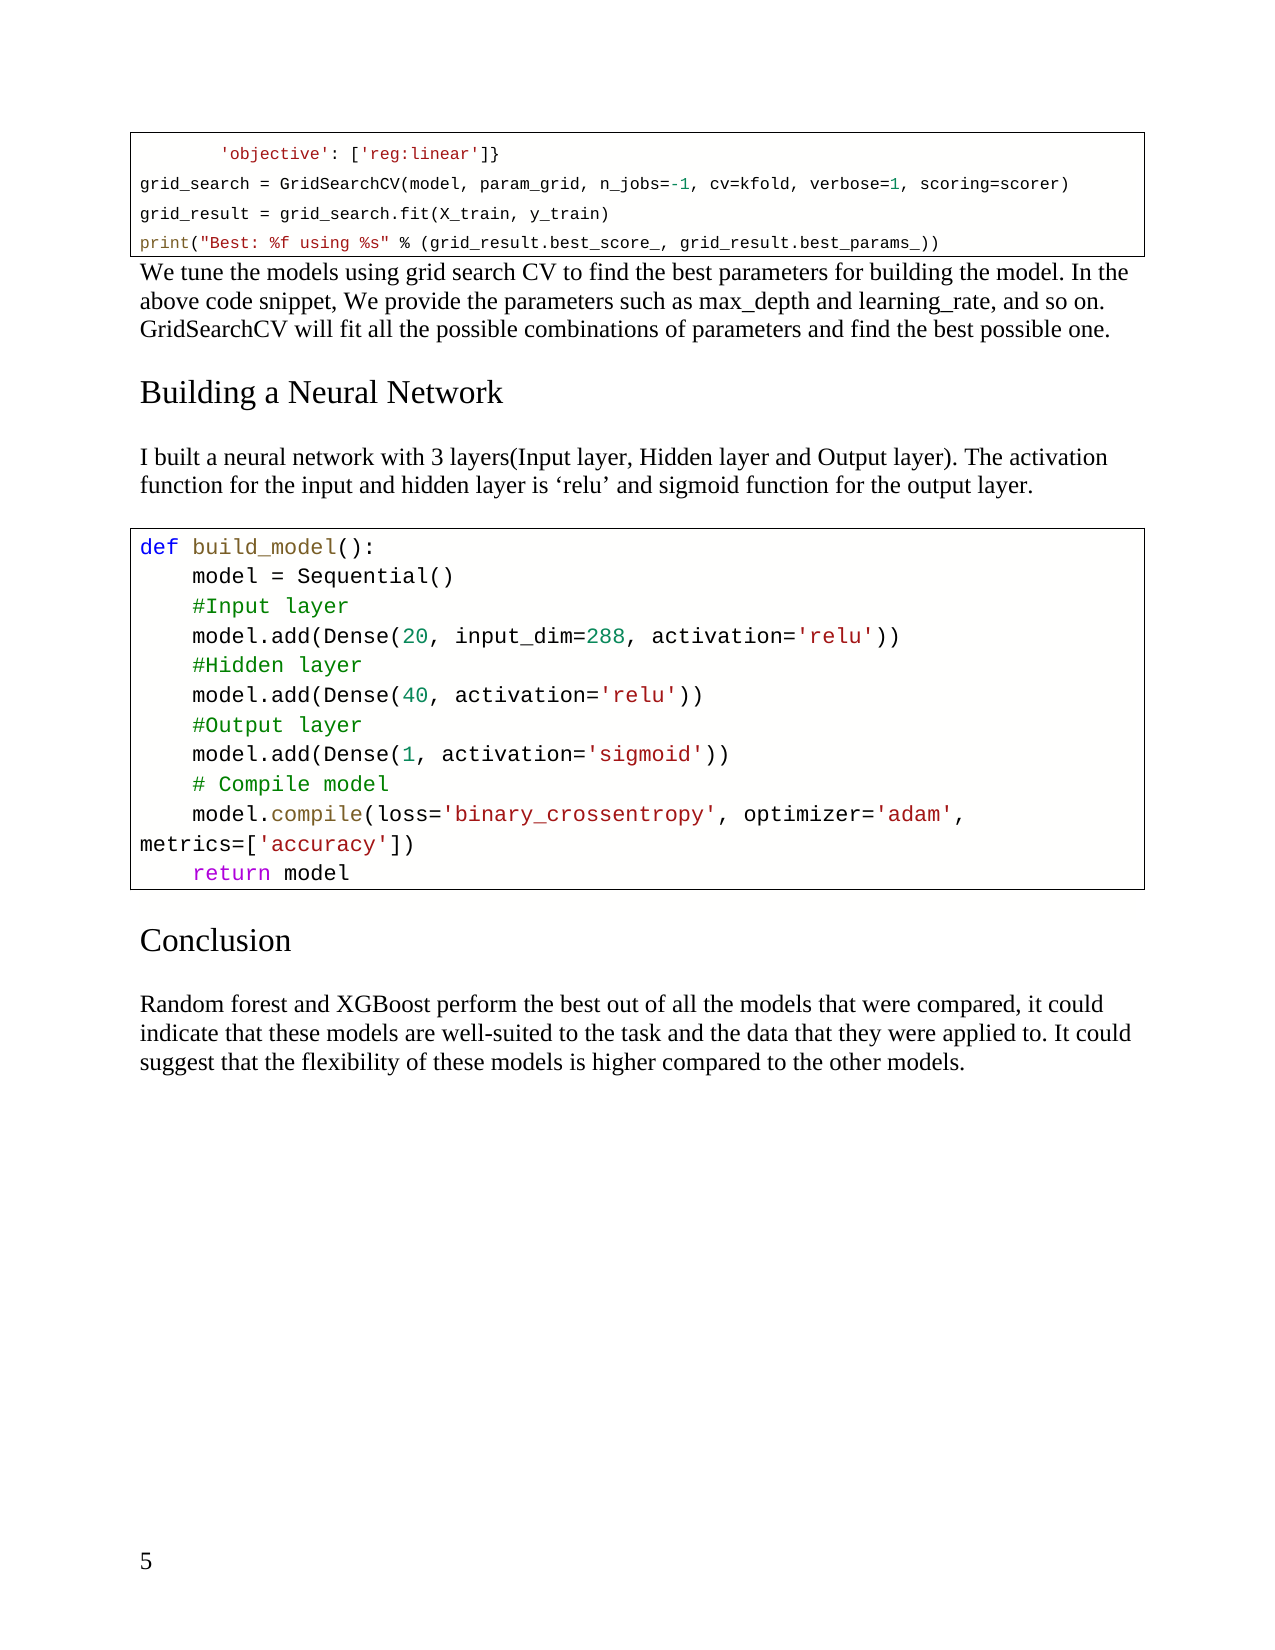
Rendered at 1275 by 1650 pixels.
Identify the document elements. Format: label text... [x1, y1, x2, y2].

text I built a neural network with 3 layers(Input layer, Hidden layer and Output layer). The activation function for the input and hidden layer is ‘relu’ and sigmoid function for the output layer. [139, 442, 1136, 499]
text grid_search = GridSearchCV(model, param_grid, n_jobs=-1, cv=kfold, verbose=1, scoring=scorer) [139, 165, 1136, 194]
text model.add(Dense(1, activation='sigmoid')) [139, 739, 1136, 768]
subtitle Conclusion [139, 920, 1136, 958]
text model.compile(loss='binary_crossentropy', optimizer='adam', metrics=['accuracy']) [139, 798, 1136, 854]
text print("Best: %f using %s" % (grid_result.best_score_, grid_result.best_params_)) [131, 221, 1144, 256]
text #Output layer [139, 709, 1136, 739]
text model.add(Dense(40, activation='relu')) [139, 679, 1136, 709]
text # Compile model [139, 768, 1136, 798]
text return model [131, 854, 1144, 889]
text #Input layer [139, 590, 1136, 620]
text model.add(Dense(20, input_dim=288, activation='relu')) [139, 620, 1136, 650]
subtitle Building a Neural Network [139, 372, 1136, 410]
text We tune the models using grid search CV to find the best parameters for building the model. In the above code snippet, We provide the parameters such as max_depth and learning_rate, and so on. GridSearchCV will fit all the possible combinations of parameters and find the best possible one. [139, 257, 1136, 343]
text grid_result = grid_search.fit(X_train, y_train) [139, 194, 1136, 221]
text Random forest and XGBoost perform the best out of all the models that were compared, it could indicate that these models are well-suited to the task and the data that they were applied to. It could suggest that the flexibility of these models is higher compared to the other models. [139, 989, 1136, 1076]
text 'objective': ['reg:linear']} [131, 133, 1144, 165]
text def build_model(): [131, 529, 1144, 561]
text #Hidden layer [139, 650, 1136, 679]
text model = Sequential() [139, 561, 1136, 590]
